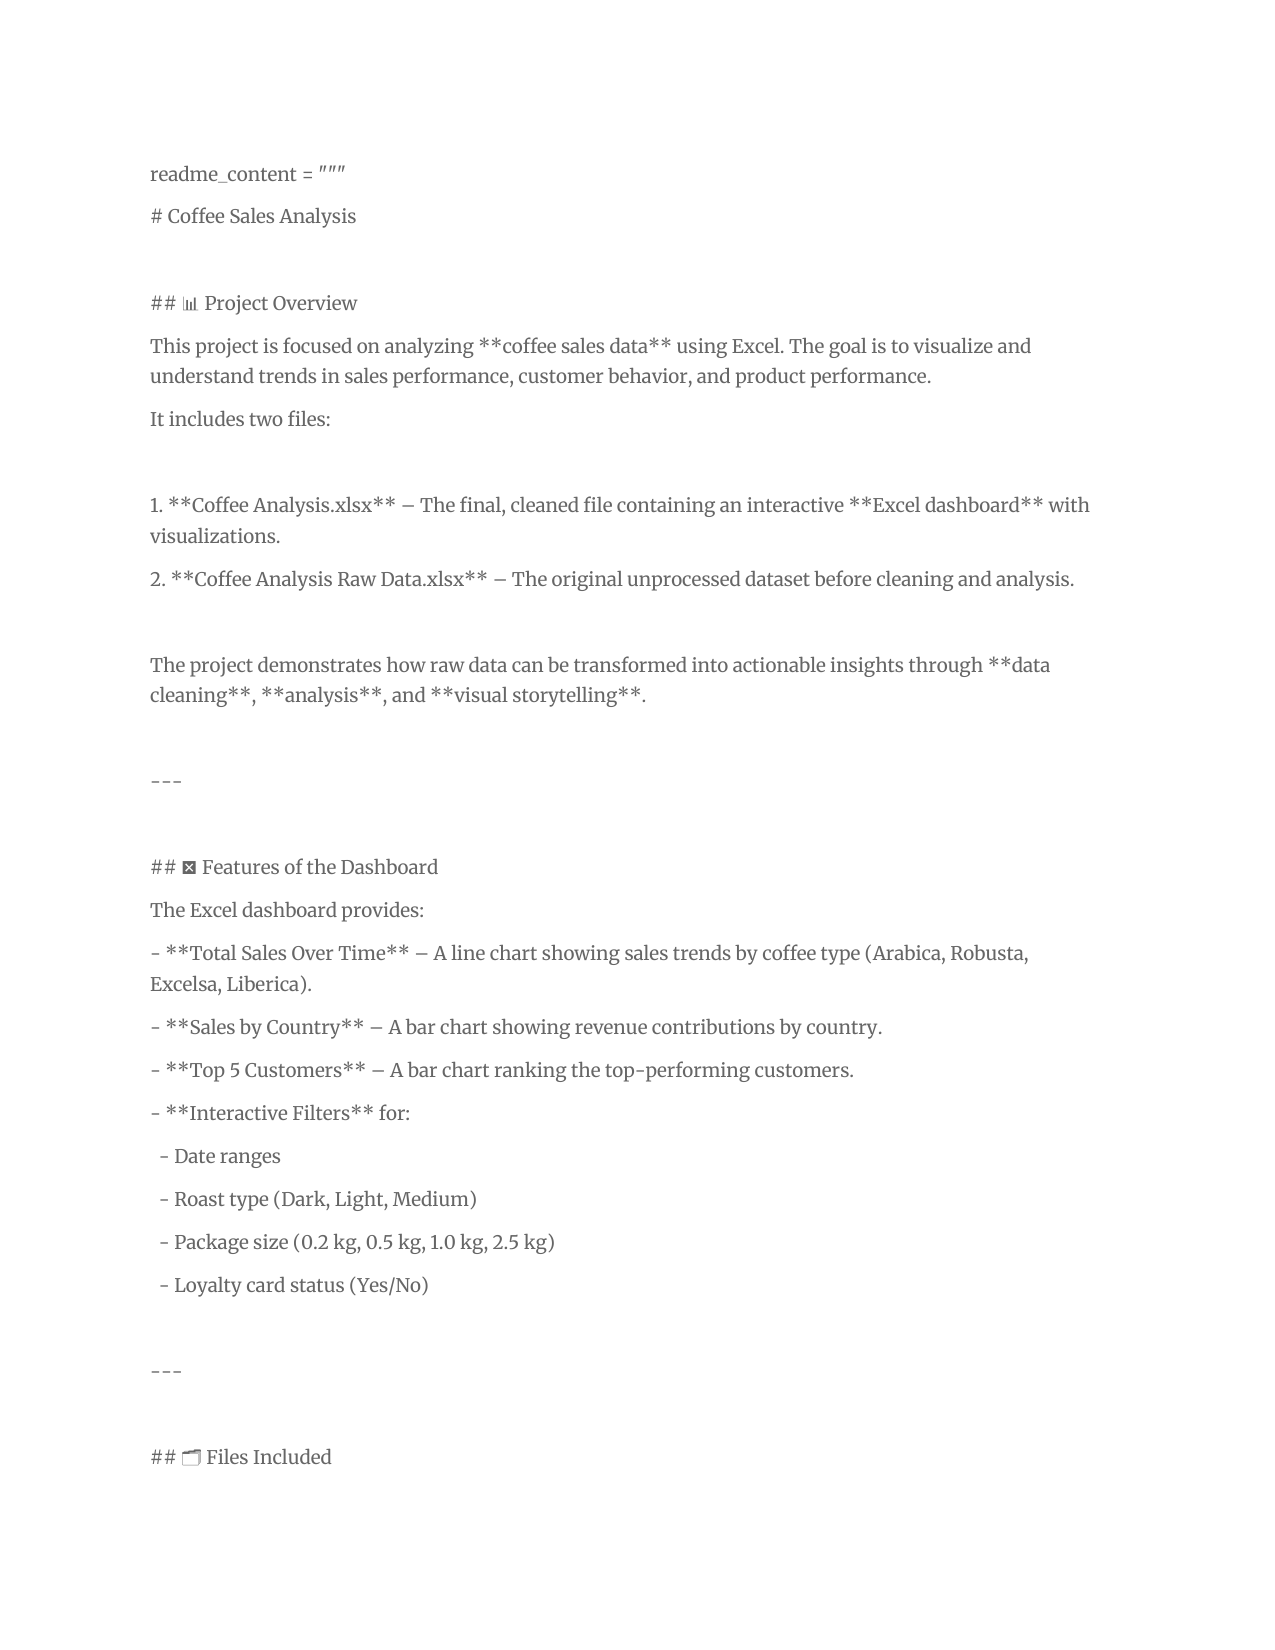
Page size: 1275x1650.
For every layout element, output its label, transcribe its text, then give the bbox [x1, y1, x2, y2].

text The Excel dashboard provides: [150, 899, 1094, 923]
text - Loyalty card status (Yes/No) [150, 1274, 1094, 1298]
text ## 📊 Project Overview [150, 292, 1094, 315]
text - Package size (0.2 kg, 0.5 kg, 1.0 kg, 2.5 kg) [150, 1231, 1094, 1254]
text - **Total Sales Over Time** – A line chart showing sales trends by coffee type (Arabica, Robusta, Excelsa, Liberica). [150, 942, 1094, 996]
text - Roast type (Dark, Light, Medium) [150, 1188, 1094, 1212]
text - **Interactive Filters** for: [150, 1102, 1094, 1126]
text # Coffee Sales Analysis [150, 206, 1094, 229]
text readme_content = """ [150, 162, 1094, 186]
text This project is focused on analyzing **coffee sales data** using Excel. The goal is to visualize and understand trends in sales performance, customer behavior, and product performance. [150, 334, 1094, 389]
text ## 🚀 Features of the Dashboard [150, 856, 1094, 880]
text ## 🗂️ Files Included [150, 1446, 1094, 1470]
text - **Sales by Country** – A bar chart showing revenue contributions by country. [150, 1016, 1094, 1039]
text 1. **Coffee Analysis.xlsx** – The final, cleaned file containing an interactive **Excel dashboard** with visualizations. [150, 494, 1094, 548]
text - Date ranges [150, 1145, 1094, 1168]
text It includes two files: [150, 408, 1094, 432]
text The project demonstrates how raw data can be transformed into actionable insights through **data cleaning**, **analysis**, and **visual storytelling**. [150, 654, 1094, 708]
text --- [150, 770, 1094, 794]
text - **Top 5 Customers** – A bar chart ranking the top-performing customers. [150, 1059, 1094, 1082]
text --- [150, 1360, 1094, 1384]
text 2. **Coffee Analysis Raw Data.xlsx** – The original unprocessed dataset before cleaning and analysis. [150, 568, 1094, 591]
